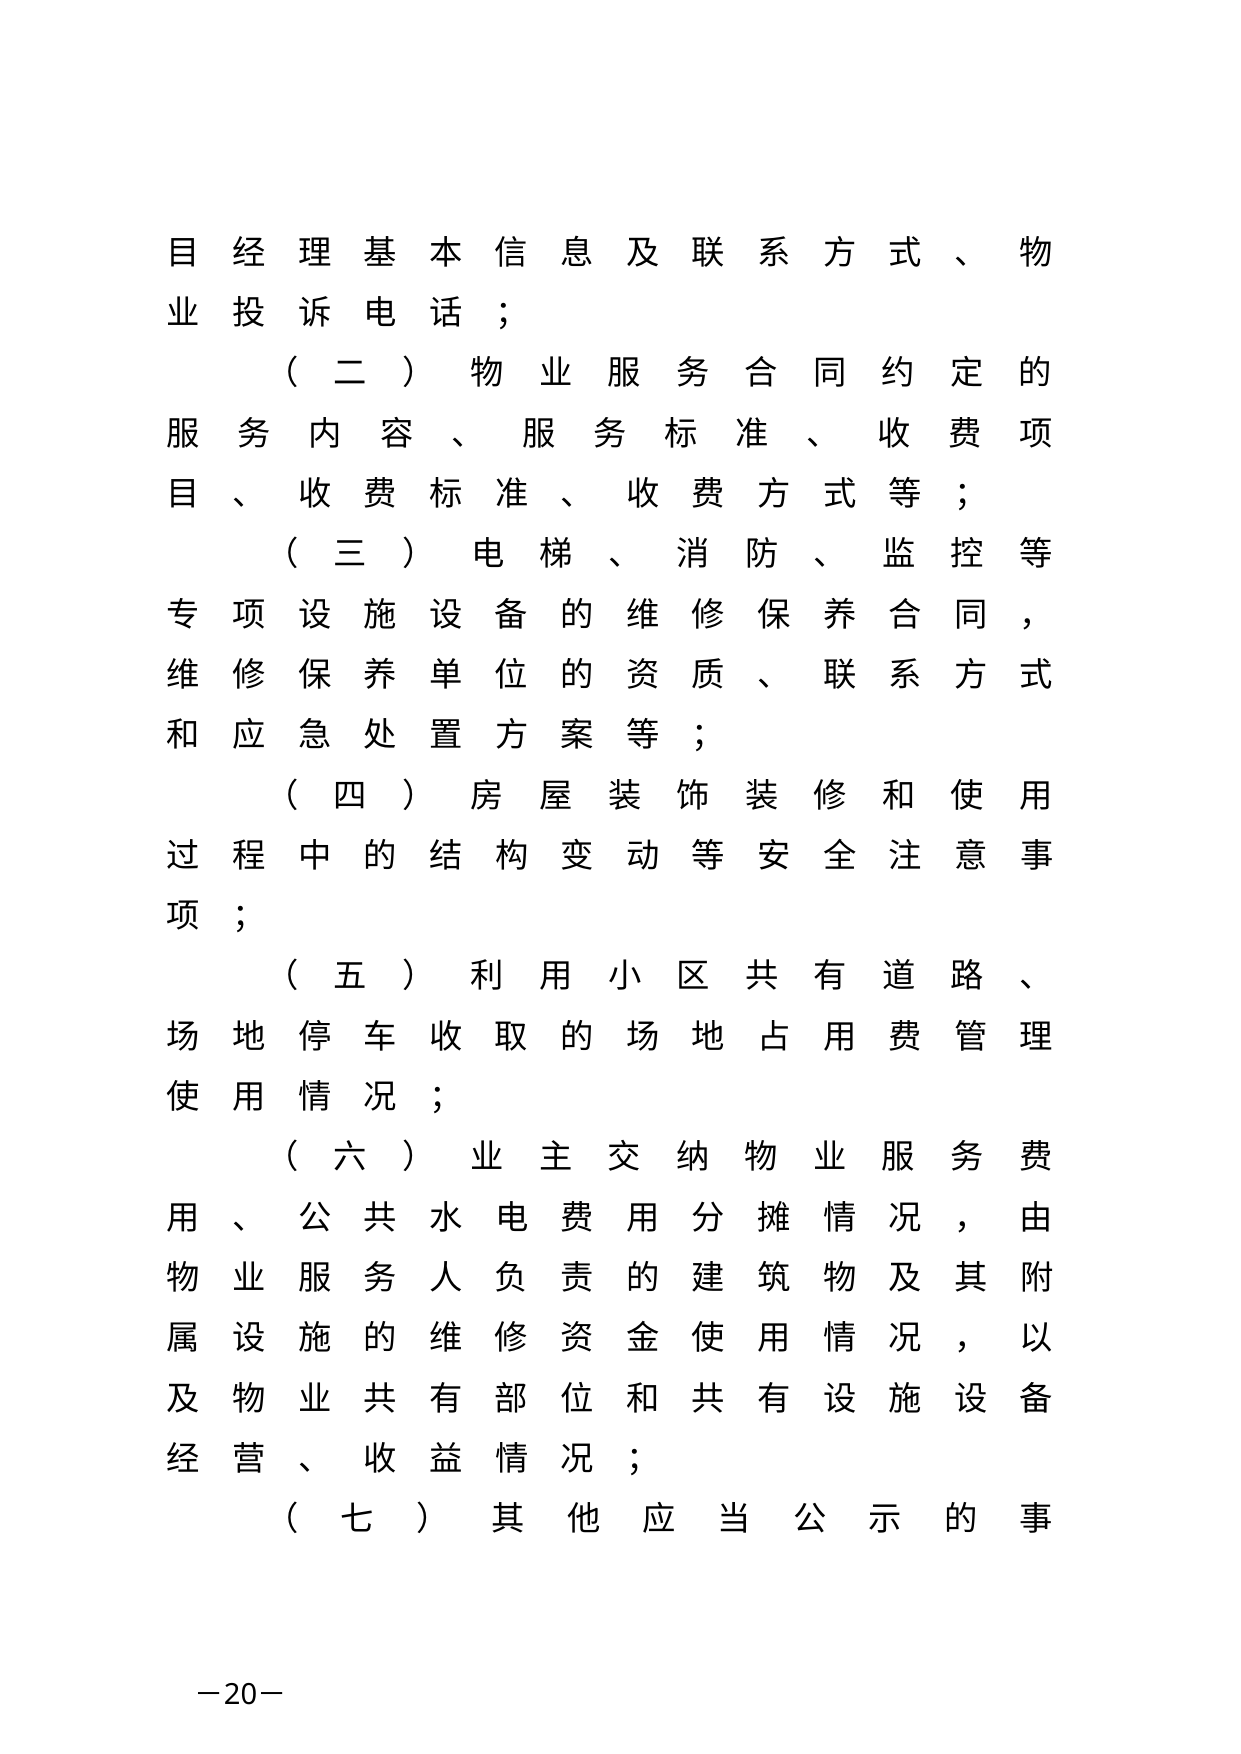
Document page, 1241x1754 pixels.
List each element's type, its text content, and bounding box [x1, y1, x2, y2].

text （三）电梯、消防、监控等专项设施设备的维修保养合同，维修保养单位的资质、联系方式和应急处置方案等； [167, 521, 1085, 762]
text （五）利用小区共有道路、场地停车收取的场地占用费管理使用情况； [167, 943, 1085, 1124]
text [167, 219, 1085, 340]
text （七）其他应当公示的事项。 [167, 1486, 1085, 1546]
text （二）物业服务合同约定的服务内容、服务标准、收费项目、收费标准、收费方式等； [167, 340, 1085, 521]
text （六）业主交纳物业服务费用、公共水电费用分摊情况，由物业服务人负责的建筑物及其附属设施的维修资金使用情况，以及物业共有部位和共有设施设备经营、收益情况； [167, 1124, 1085, 1486]
text （四）房屋装饰装修和使用过程中的结构变动等安全注意事项； [167, 762, 1085, 943]
